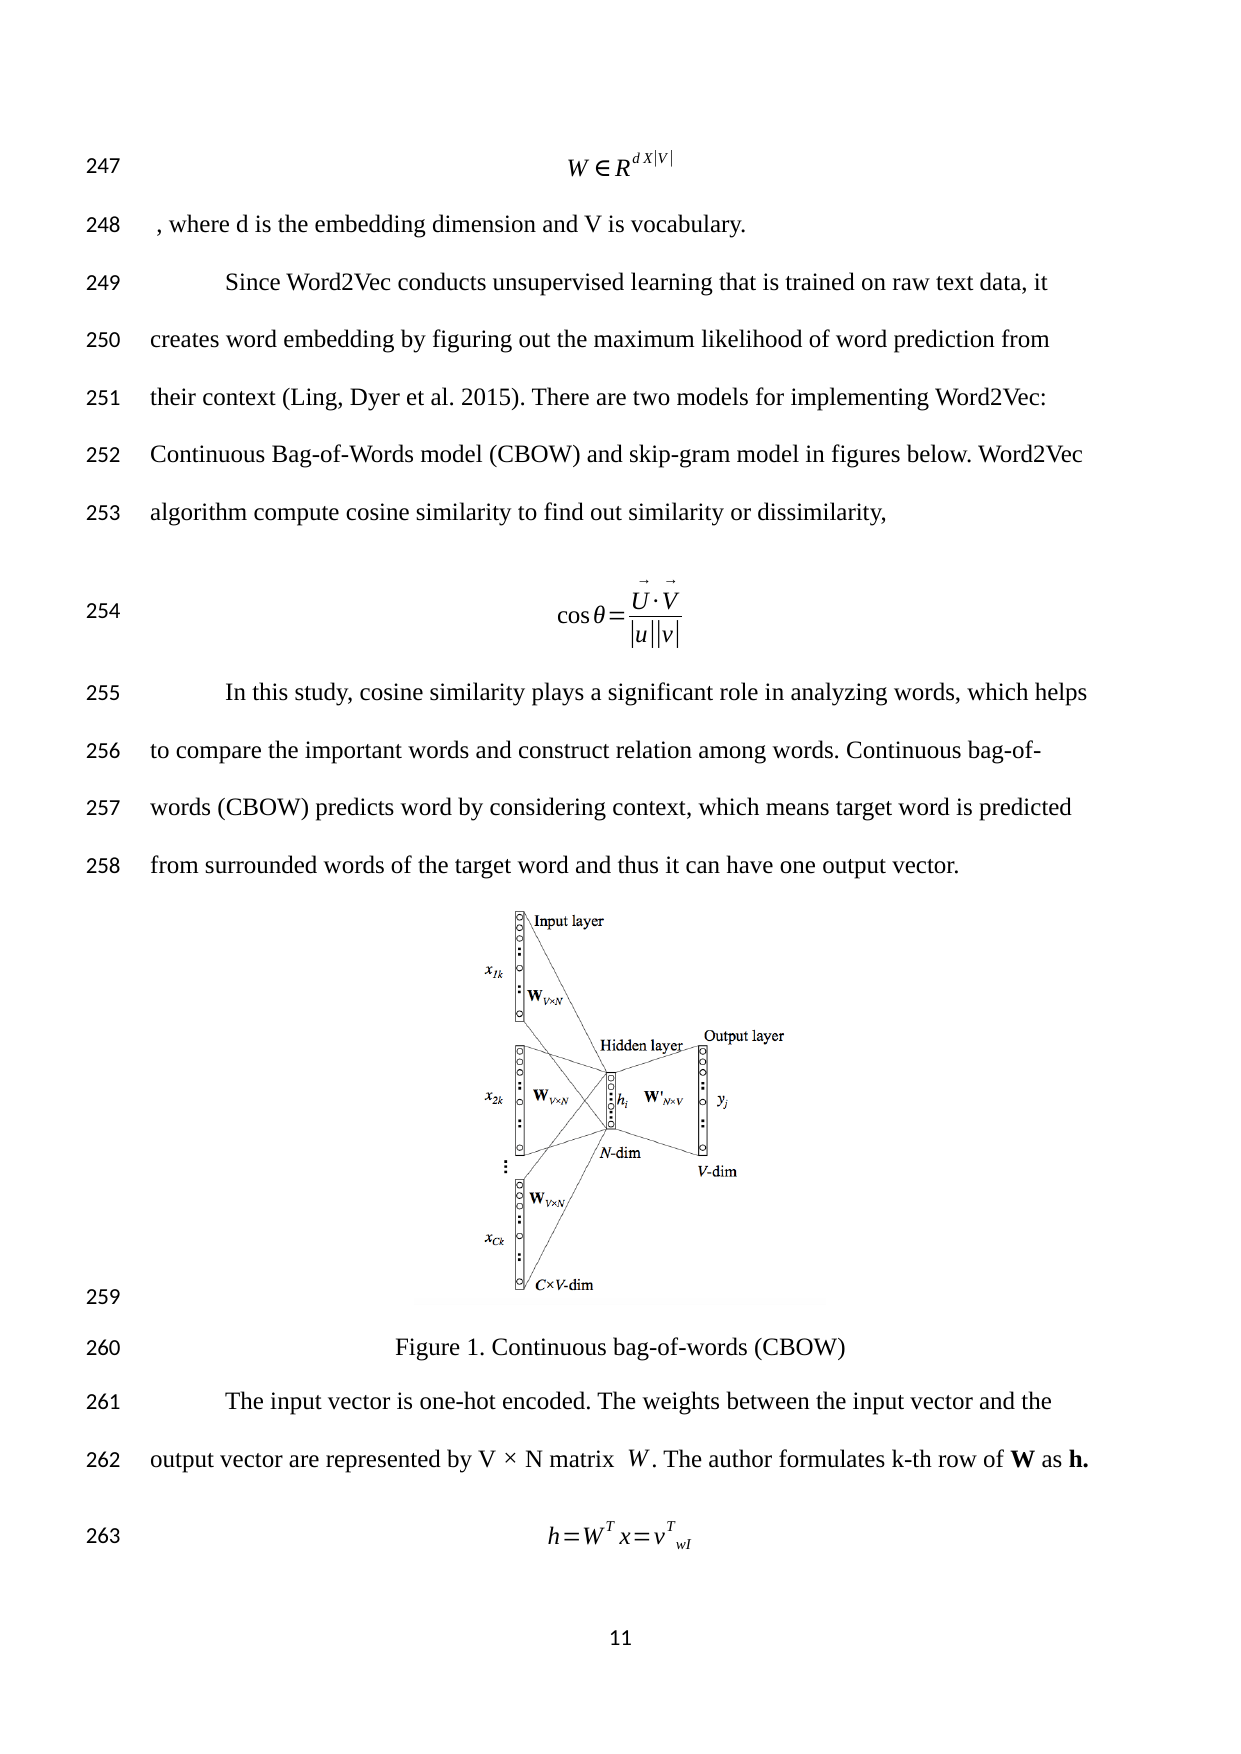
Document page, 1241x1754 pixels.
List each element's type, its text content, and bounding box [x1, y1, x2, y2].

text The input vector is one-hot encoded. The weights between the input vector and the output vector are represented by V N matrix . The author formulates k-th row of W as h. [150, 1386, 1090, 1472]
picture [413, 907, 827, 1305]
text Since Word2Vec conducts unsupervised learning that is trained on raw text data, it creates word embedding by figuring out the maximum likelihood of word prediction from their context (Ling, Dyer et al. 2015). There are two models for implementing Word2Vec: Continuous Bag-of-Words model (CBOW) and skip-gram model in figures below. Word2Vec algorithm compute cosine similarity to find out similarity or dissimilarity, [150, 267, 1090, 525]
text Figure 1. Continuous bag-of-words (CBOW) [150, 1332, 1090, 1361]
text , where d is the embedding dimension and V is vocabulary. [150, 209, 1090, 238]
text In this study, cosine similarity plays a significant role in analyzing words, which helps to compare the important words and construct relation among words. Continuous bag-of-words (CBOW) predicts word by considering context, which means target word is predicted from surrounded words of the target word and thus it can have one output vector. [150, 677, 1090, 878]
